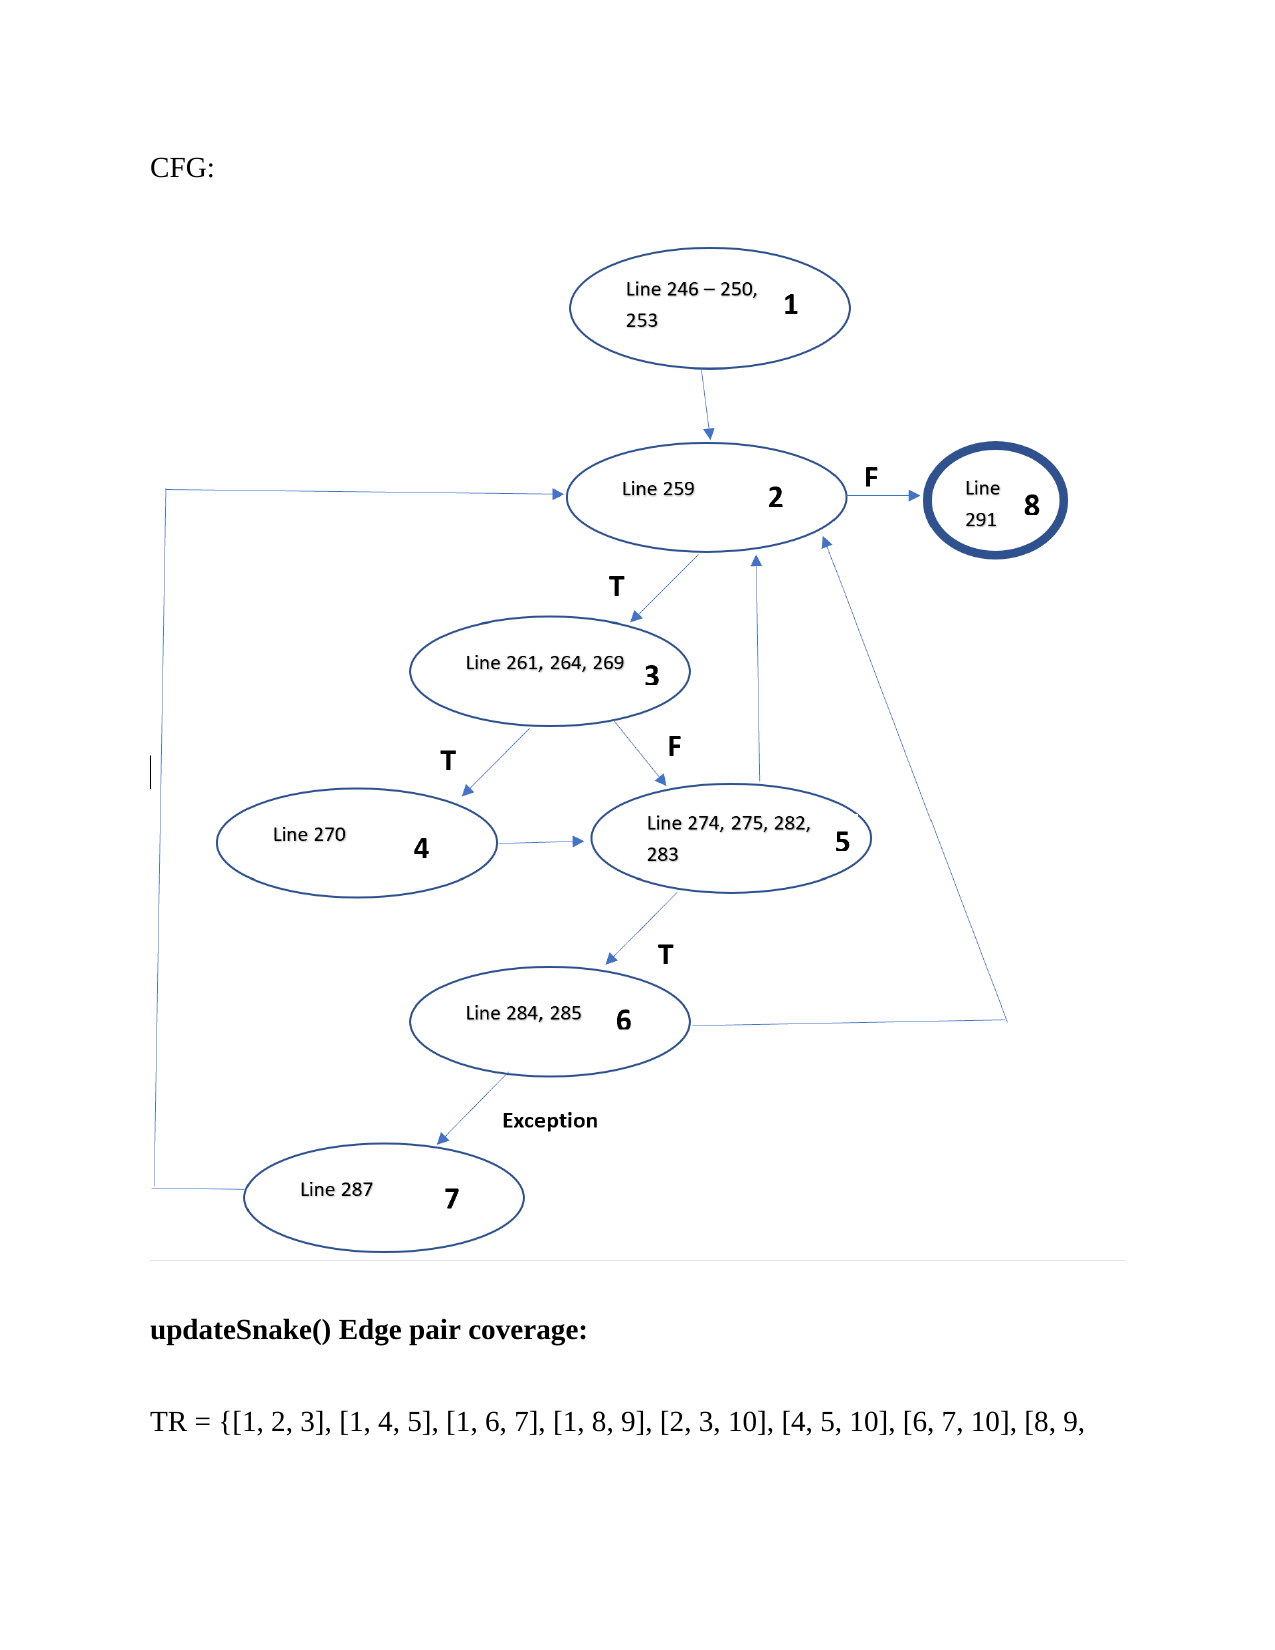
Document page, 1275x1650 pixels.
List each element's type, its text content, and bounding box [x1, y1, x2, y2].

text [150, 1404, 1125, 1438]
text CFG: [150, 150, 1125, 183]
picture [150, 242, 1125, 1261]
text updateSnake() Edge pair coverage: [150, 1312, 1125, 1346]
